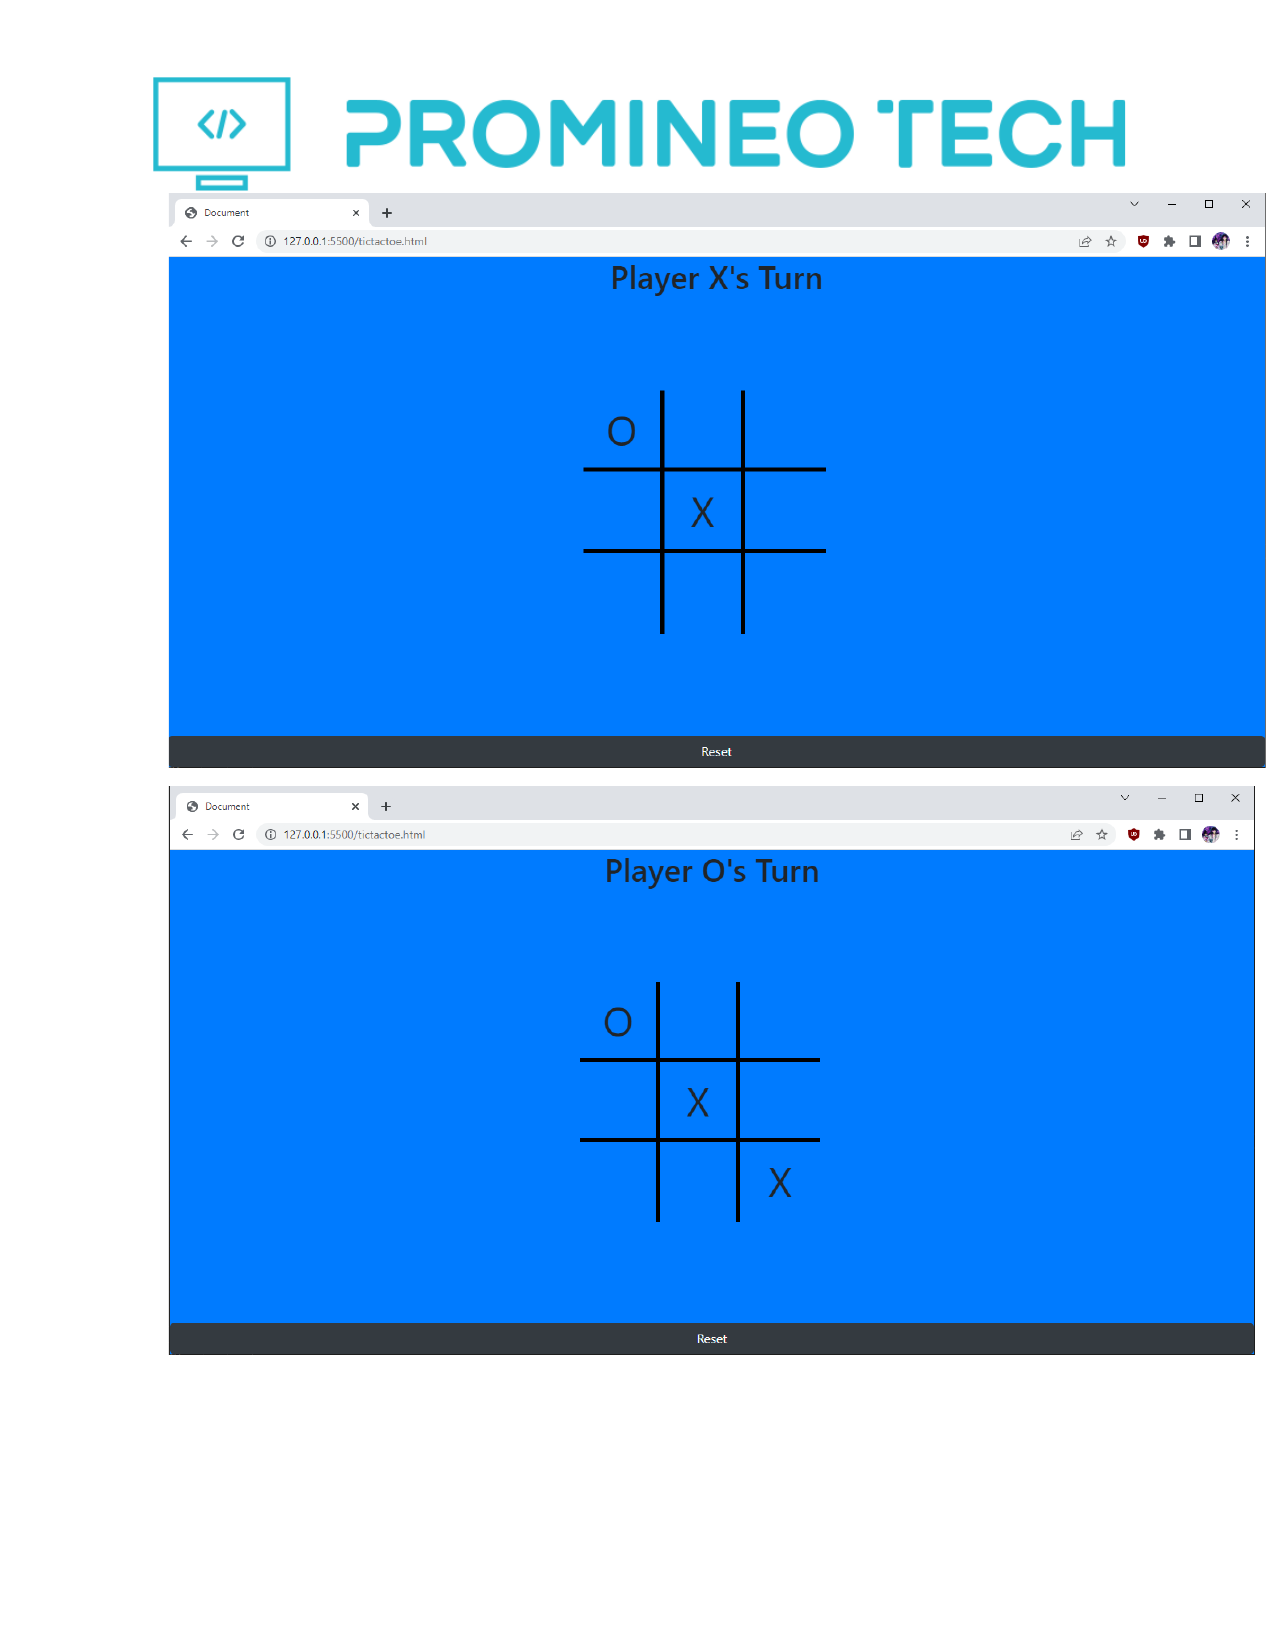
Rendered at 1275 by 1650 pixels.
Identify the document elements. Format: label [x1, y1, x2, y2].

picture [150, 75, 1125, 194]
